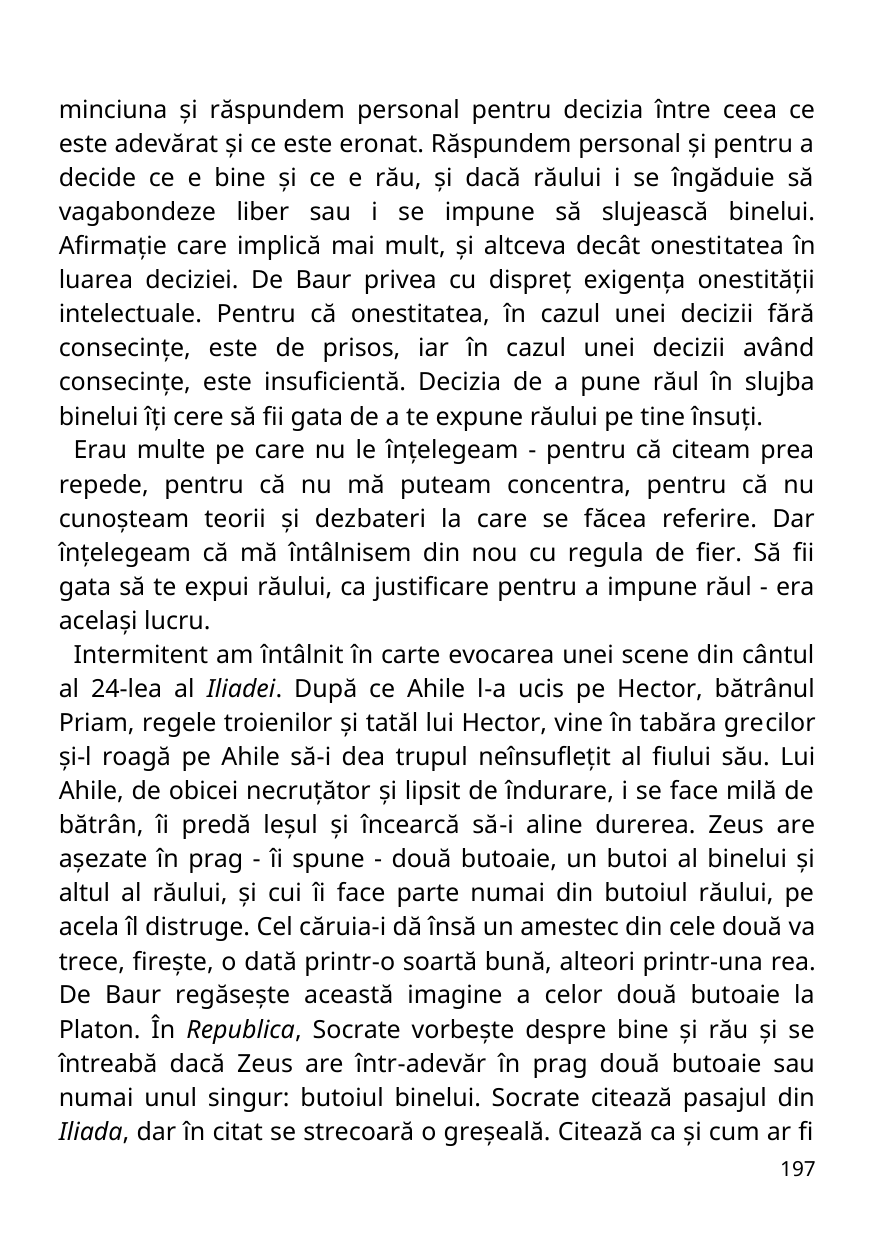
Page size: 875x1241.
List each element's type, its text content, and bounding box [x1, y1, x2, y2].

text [58, 637, 816, 1147]
text Erau multe pe care nu le înţelegeam - pentru că citeam prea repede, pentru că nu mă puteam concentra, pentru că nu cunoşteam teorii şi dezbateri la care se făcea referire. Dar înţelegeam că mă întâlnisem din nou cu regula de fier. Să fii gata să te expui răului, ca justificare pentru a impune răul - era acelaşi lucru. [58, 432, 816, 637]
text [58, 92, 816, 432]
